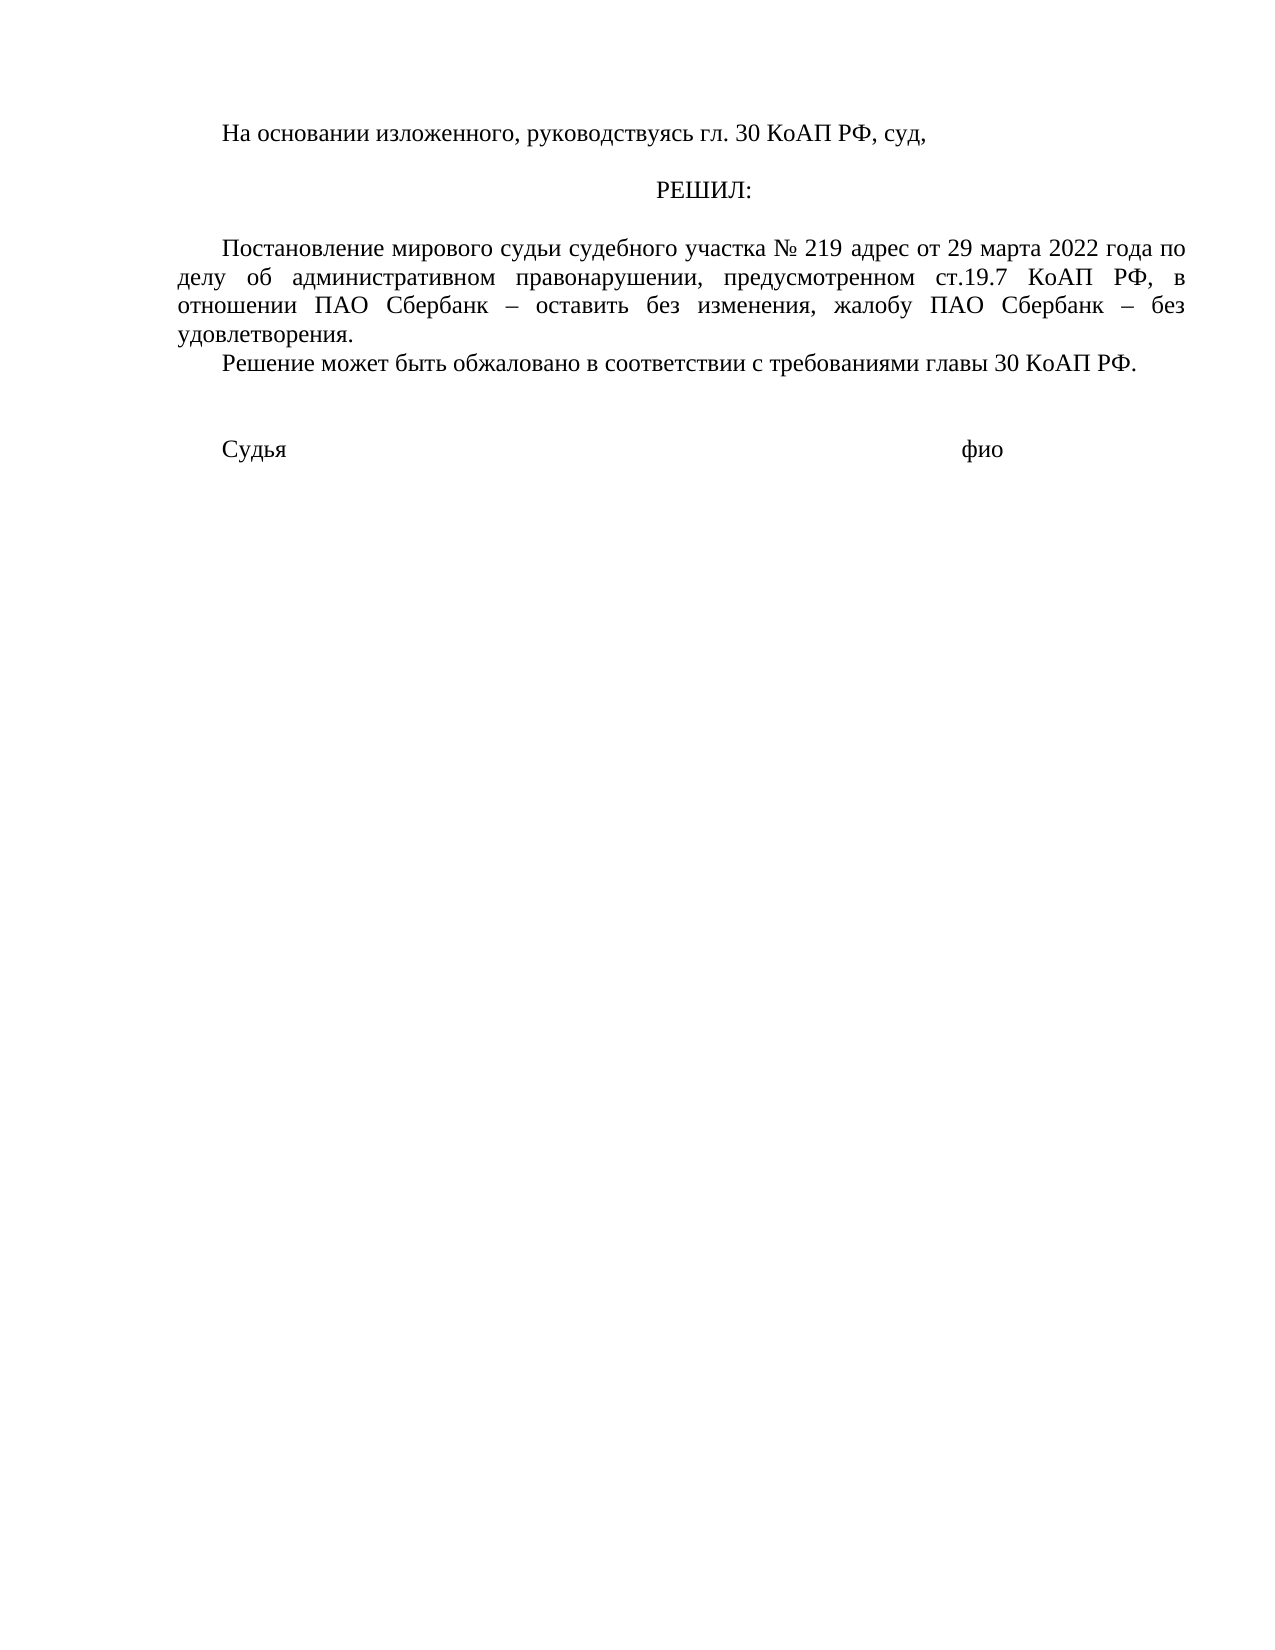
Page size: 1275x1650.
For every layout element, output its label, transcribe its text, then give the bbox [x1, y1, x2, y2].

text Судья фио [177, 434, 1186, 463]
text Постановление мирового судьи судебного участка № 219 адрес от 29 марта 2022 года по делу об административном правонарушении, предусмотренном ст.19.7 КоАП РФ, в отношении ПАО Сбербанк – оставить без изменения, жалобу ПАО Сбербанк – без удовлетворения. [177, 233, 1186, 348]
text На основании изложенного, руководствуясь гл. 30 КоАП РФ, суд, [177, 118, 1186, 147]
text РЕШИЛ: [177, 176, 1186, 204]
text Решение может быть обжаловано в соответствии с требованиями главы 30 КоАП РФ. [177, 348, 1186, 377]
